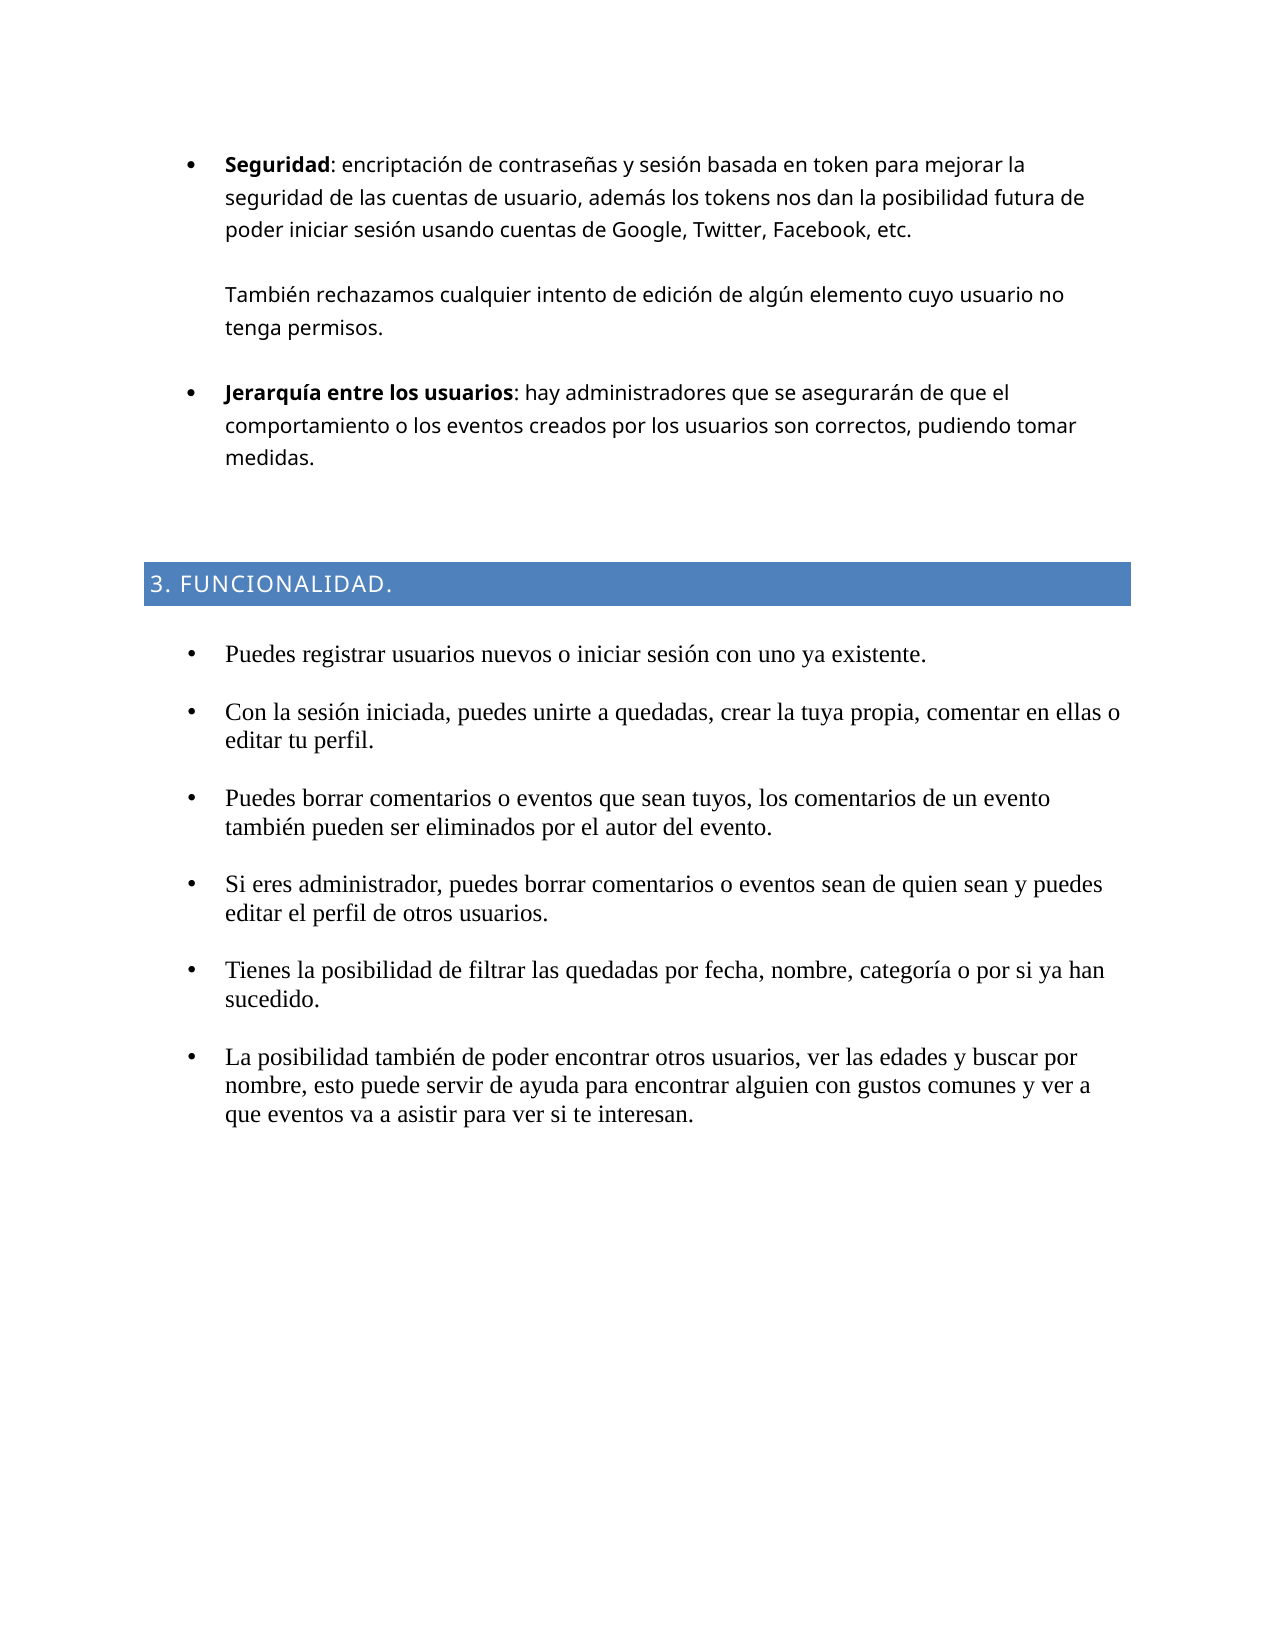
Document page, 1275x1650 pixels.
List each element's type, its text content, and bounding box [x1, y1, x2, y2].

list La posibilidad también de poder encontrar otros usuarios, ver las edades y buscar por nombre, esto puede servir de ayuda para encontrar alguien con gustos comunes y ver a que eventos va a asistir para ver si te interesan. [187, 1042, 1125, 1128]
list Tienes la posibilidad de filtrar las quedadas por fecha, nombre, categoría o por si ya han sucedido. [187, 956, 1125, 1013]
list Jerarquía entre los usuarios: hay administradores que se asegurarán de que el comportamiento o los eventos creados por los usuarios son correctos, pudiendo tomar medidas. [187, 378, 1125, 472]
list Puedes registrar usuarios nuevos o iniciar sesión con uno ya existente. [187, 639, 1125, 668]
list Puedes borrar comentarios o eventos que sean tuyos, los comentarios de un evento también pueden ser eliminados por el autor del evento. [187, 783, 1125, 841]
list Si eres administrador, puedes borrar comentarios o eventos sean de quien sean y puedes editar el perfil de otros usuarios. [187, 869, 1125, 927]
list Seguridad: encriptación de contraseñas y sesión basada en token para mejorar la seguridad de las cuentas de usuario, además los tokens nos dan la posibilidad futura de poder iniciar sesión usando cuentas de Google, Twitter, Facebook, etc. También rechazamos cualquier intento de edición de algún elemento cuyo usuario no tenga permisos. [187, 150, 1125, 341]
list Con la sesión iniciada, puedes unirte a quedadas, crear la tuya propia, comentar en ellas o editar tu perfil. [187, 697, 1125, 754]
subtitle 3. Funcionalidad. [150, 568, 1125, 599]
